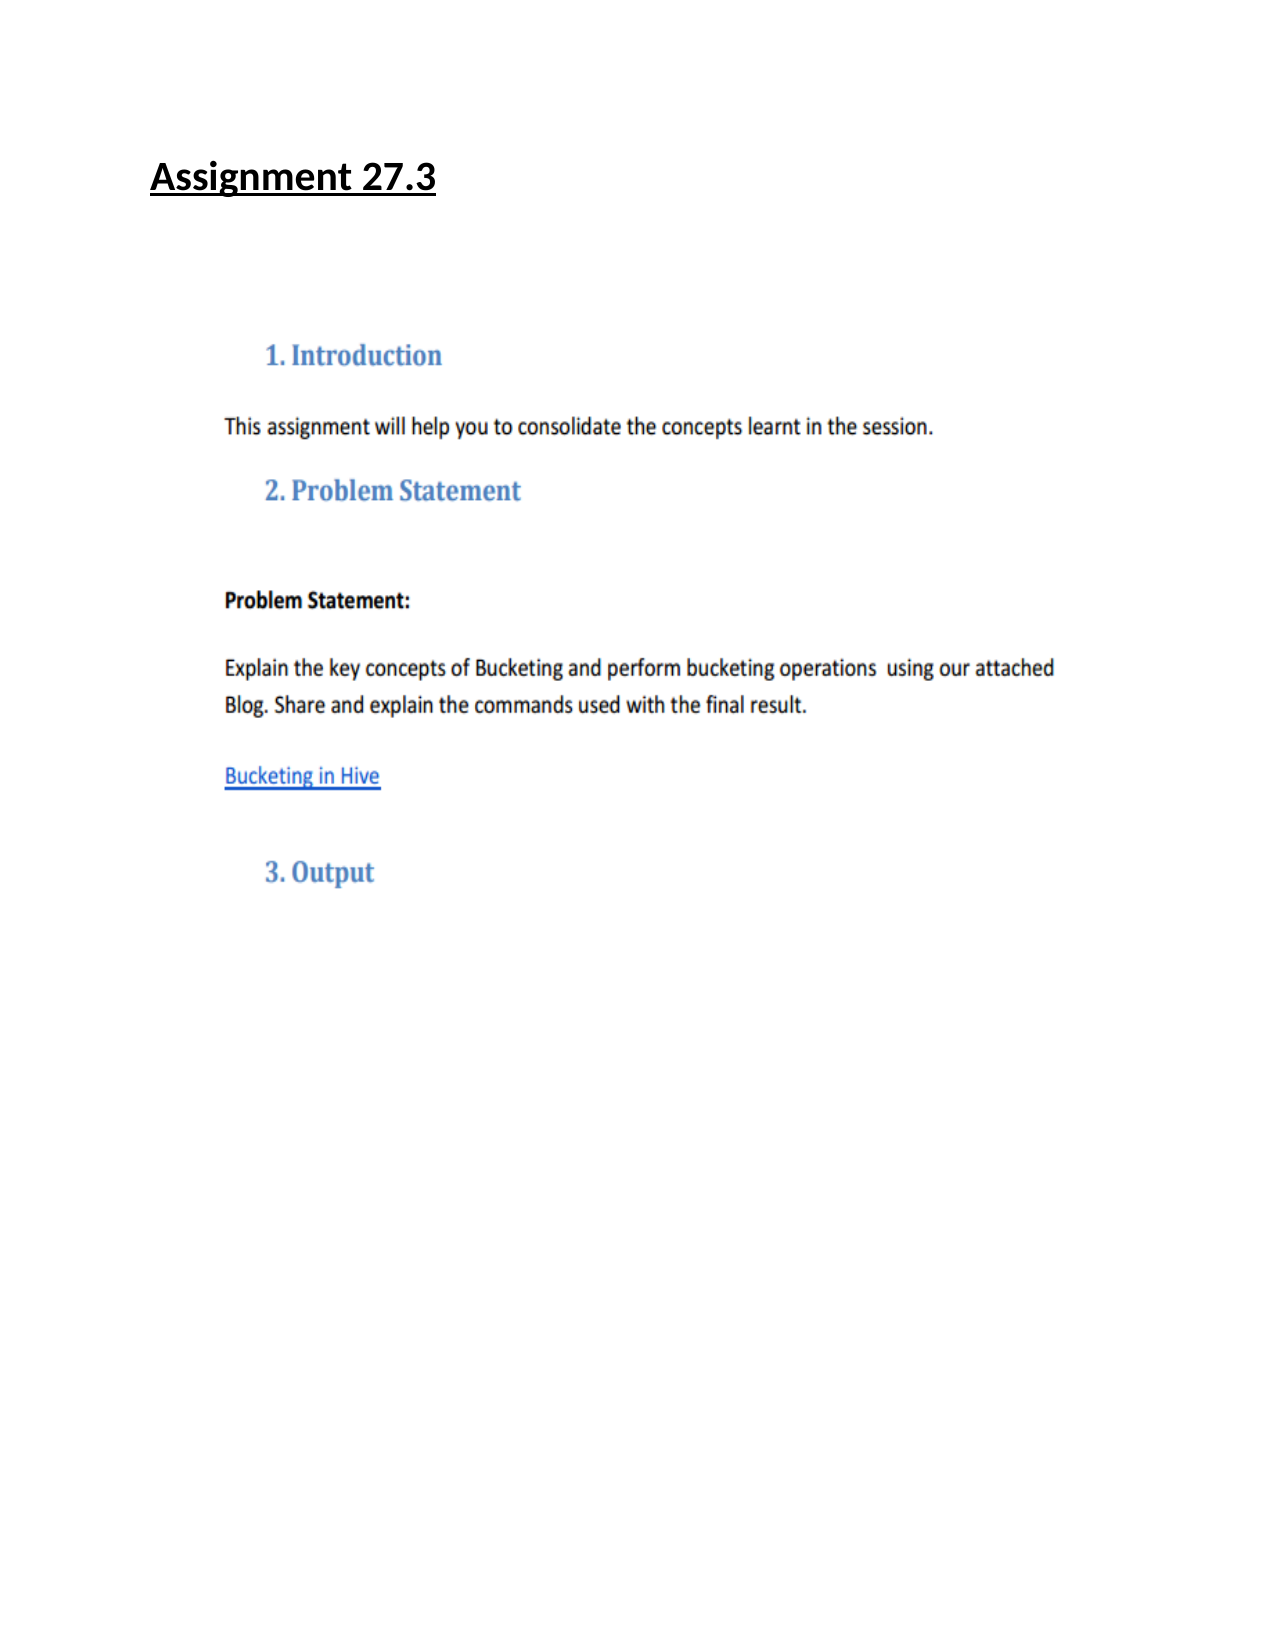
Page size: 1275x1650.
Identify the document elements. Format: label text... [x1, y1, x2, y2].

text Assignment 27.3 [150, 150, 1125, 201]
picture [150, 293, 1183, 895]
